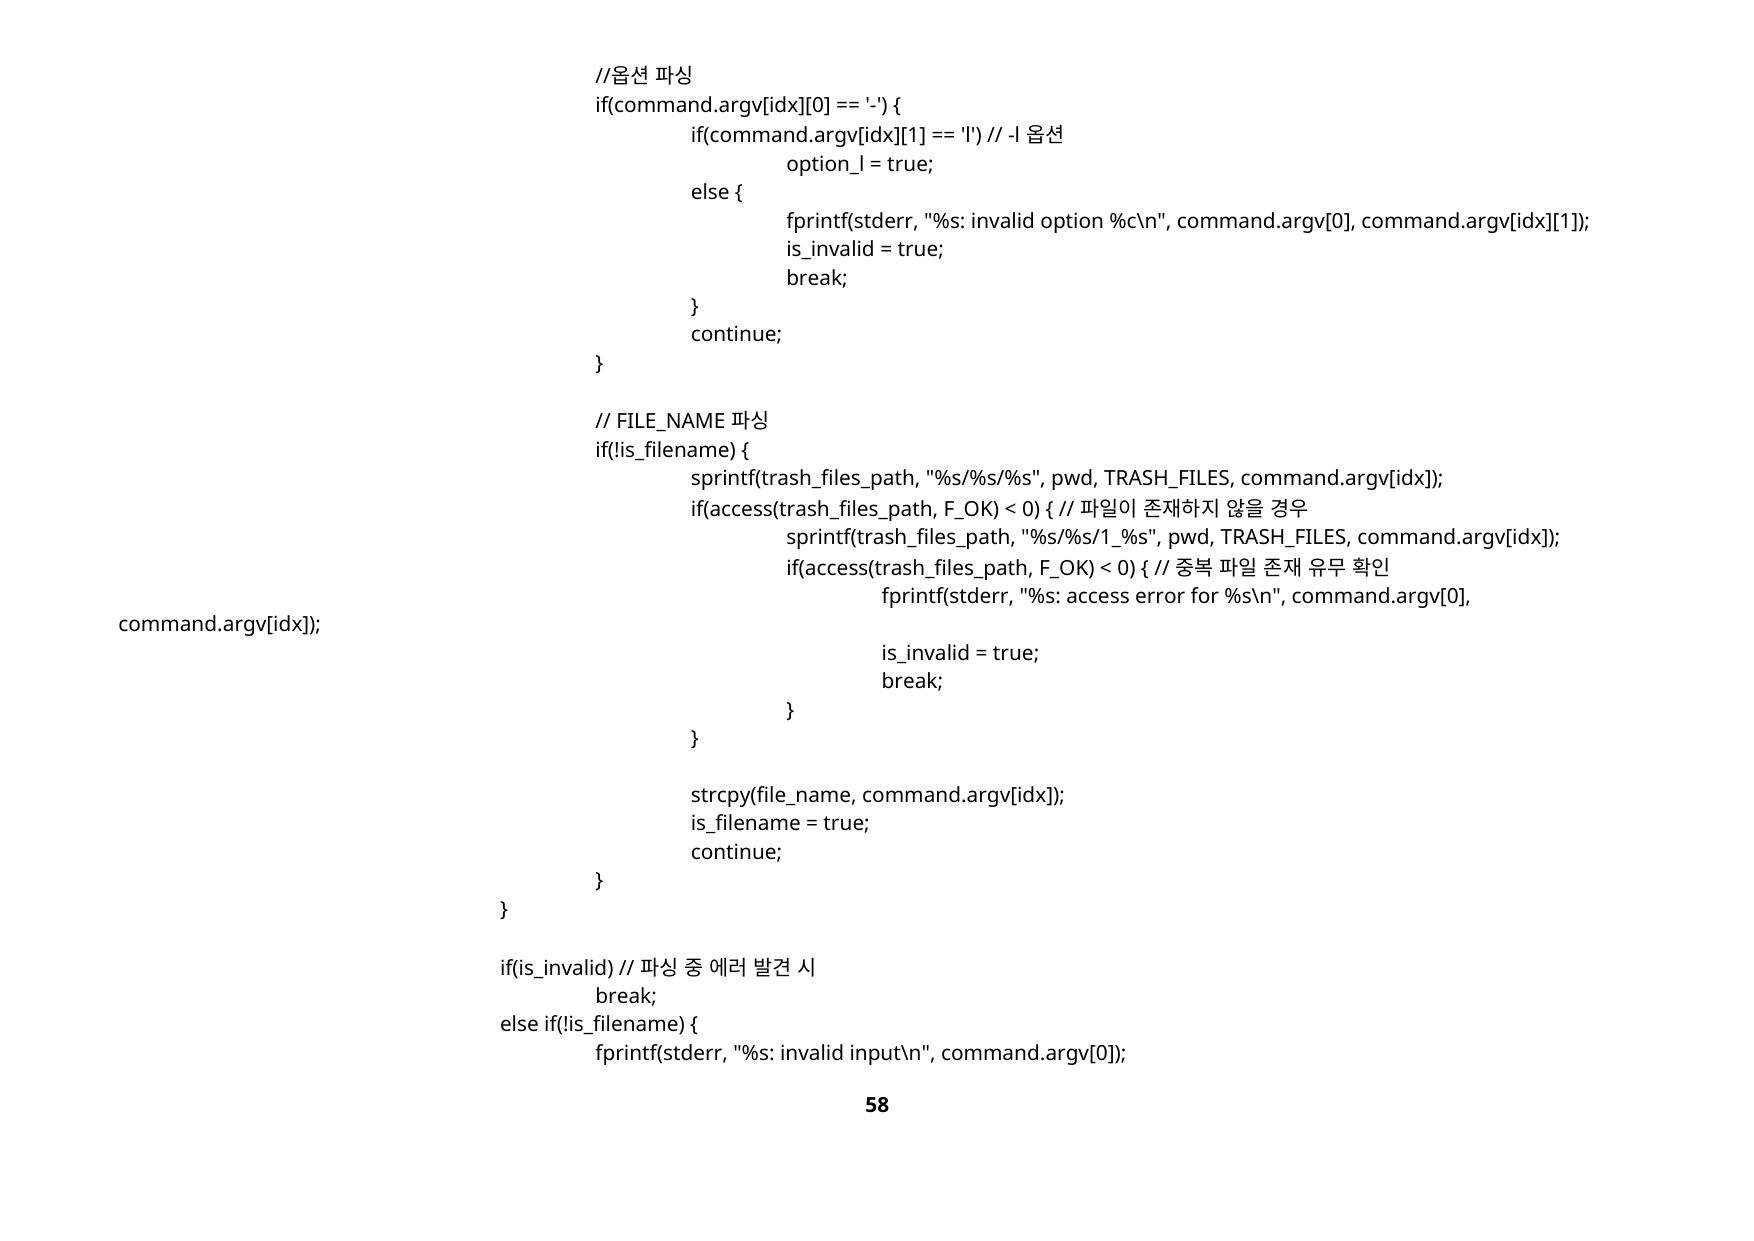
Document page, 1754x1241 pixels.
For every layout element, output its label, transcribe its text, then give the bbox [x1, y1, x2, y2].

text option_l = true; [118, 149, 1636, 177]
text fprintf(stderr, "%s: invalid input\n", command.argv[0]); [118, 1038, 1636, 1066]
text if(access(trash_files_path, F_OK) < 0) { // 중복 파일 존재 유무 확인 [118, 551, 1636, 581]
text } [118, 695, 1636, 723]
text else { [118, 177, 1636, 206]
text else if(!is_filename) { [118, 1009, 1636, 1038]
text if(command.argv[idx][0] == '-') { [118, 90, 1636, 118]
text // FILE_NAME 파싱 [118, 405, 1636, 435]
text is_invalid = true; [118, 234, 1636, 263]
text break; [118, 981, 1636, 1009]
text is_filename = true; [118, 808, 1636, 837]
text strcpy(file_name, command.argv[idx]); [118, 780, 1636, 808]
text fprintf(stderr, "%s: invalid option %c\n", command.argv[0], command.argv[idx][1]); [118, 206, 1636, 234]
text sprintf(trash_files_path, "%s/%s/%s", pwd, TRASH_FILES, command.argv[idx]); [118, 463, 1636, 492]
text } [118, 894, 1636, 922]
text } [118, 865, 1636, 894]
text break; [118, 666, 1636, 695]
text if(is_invalid) // 파싱 중 에러 발견 시 [118, 951, 1636, 981]
text is_invalid = true; [118, 638, 1636, 666]
text } [118, 723, 1636, 752]
text } [118, 291, 1636, 319]
text //옵션 파싱 [118, 60, 1636, 90]
text fprintf(stderr, "%s: access error for %s\n", command.argv[0], command.argv[idx]); [118, 581, 1636, 638]
text } [118, 348, 1636, 376]
text if(access(trash_files_path, F_OK) < 0) { // 파일이 존재하지 않을 경우 [118, 492, 1636, 522]
text if(command.argv[idx][1] == 'l') // -l 옵션 [118, 118, 1636, 149]
text sprintf(trash_files_path, "%s/%s/1_%s", pwd, TRASH_FILES, command.argv[idx]); [118, 522, 1636, 551]
text continue; [118, 837, 1636, 865]
text break; [118, 263, 1636, 291]
text continue; [118, 319, 1636, 348]
text if(!is_filename) { [118, 435, 1636, 463]
